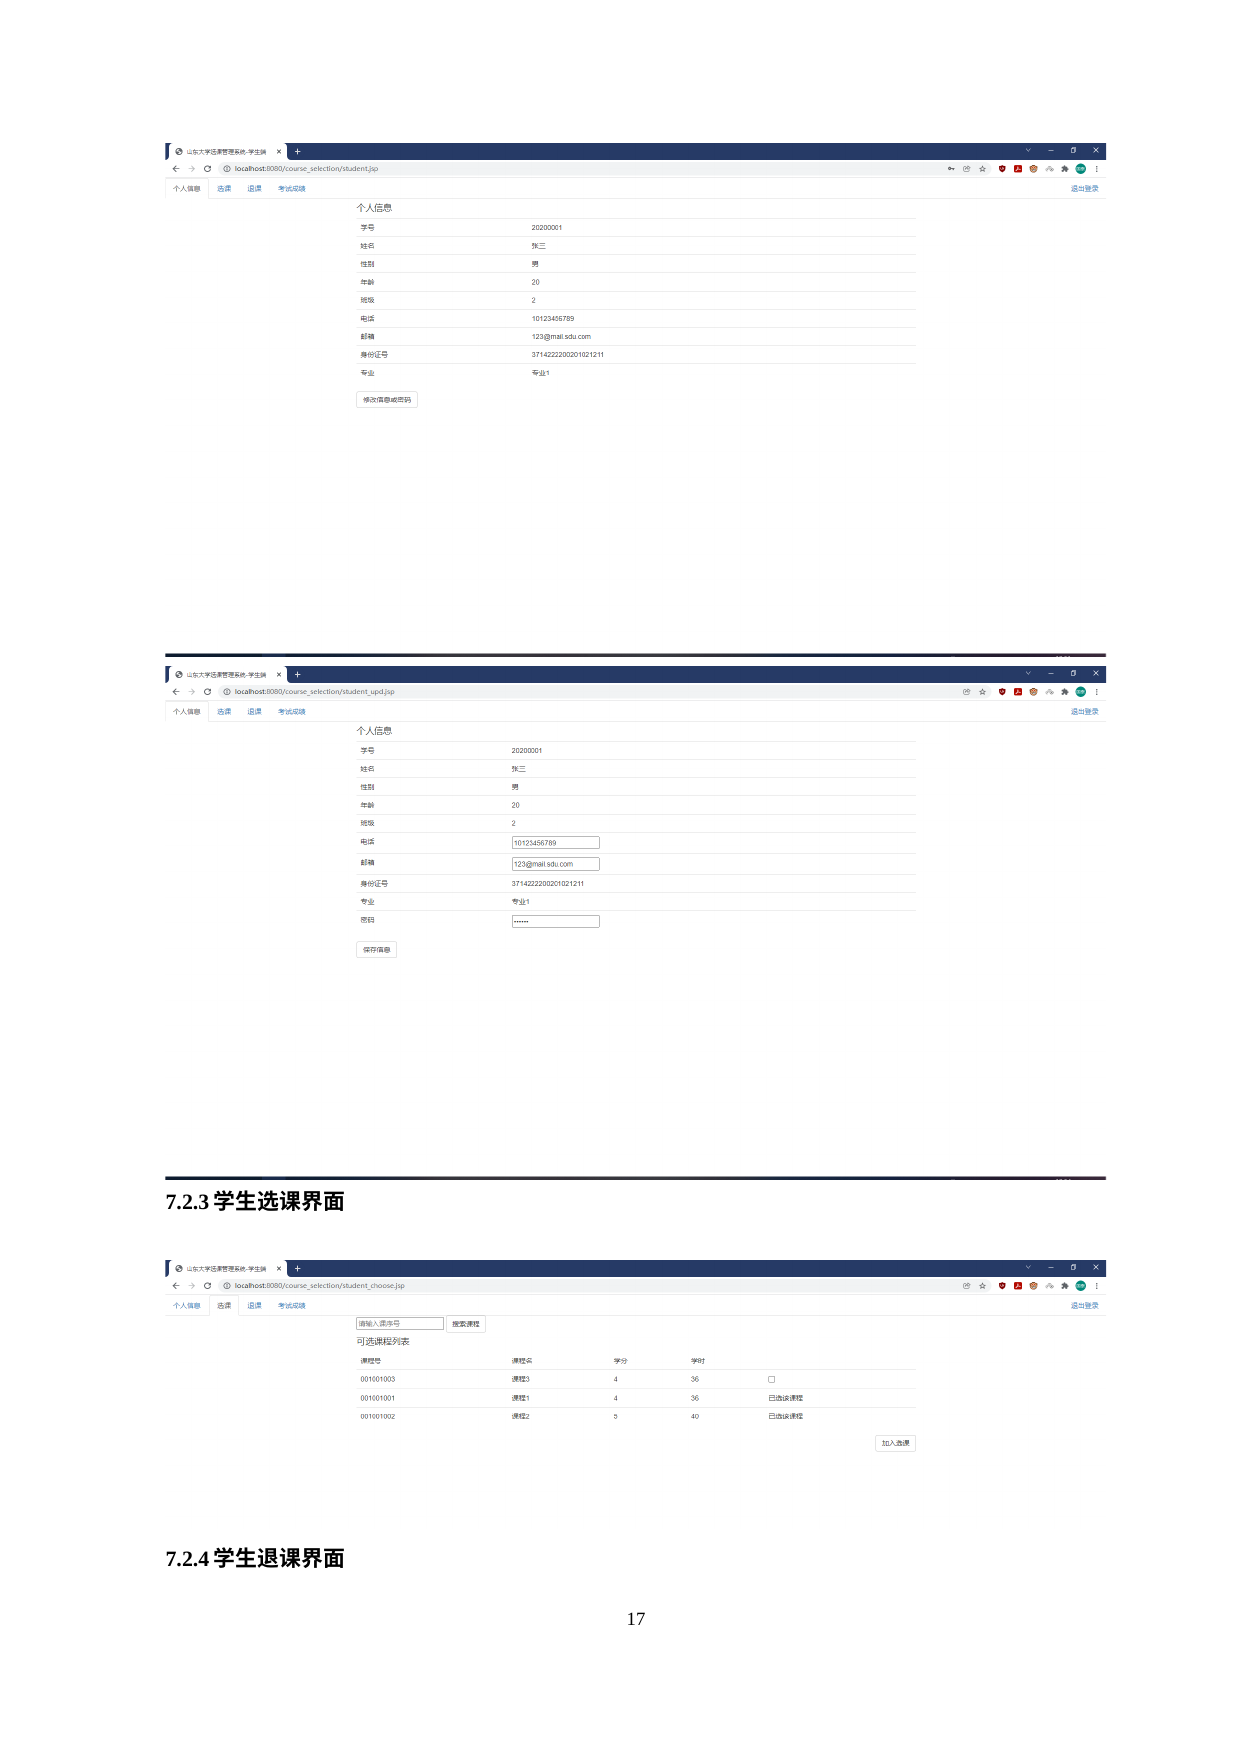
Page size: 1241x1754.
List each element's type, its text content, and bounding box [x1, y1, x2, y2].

picture [165, 143, 1107, 657]
text 7.2.4学生退课界面 [165, 1541, 1106, 1573]
text 7.2.3学生选课界面 [165, 1183, 1106, 1216]
picture [165, 666, 1107, 1180]
picture [165, 1260, 1107, 1529]
